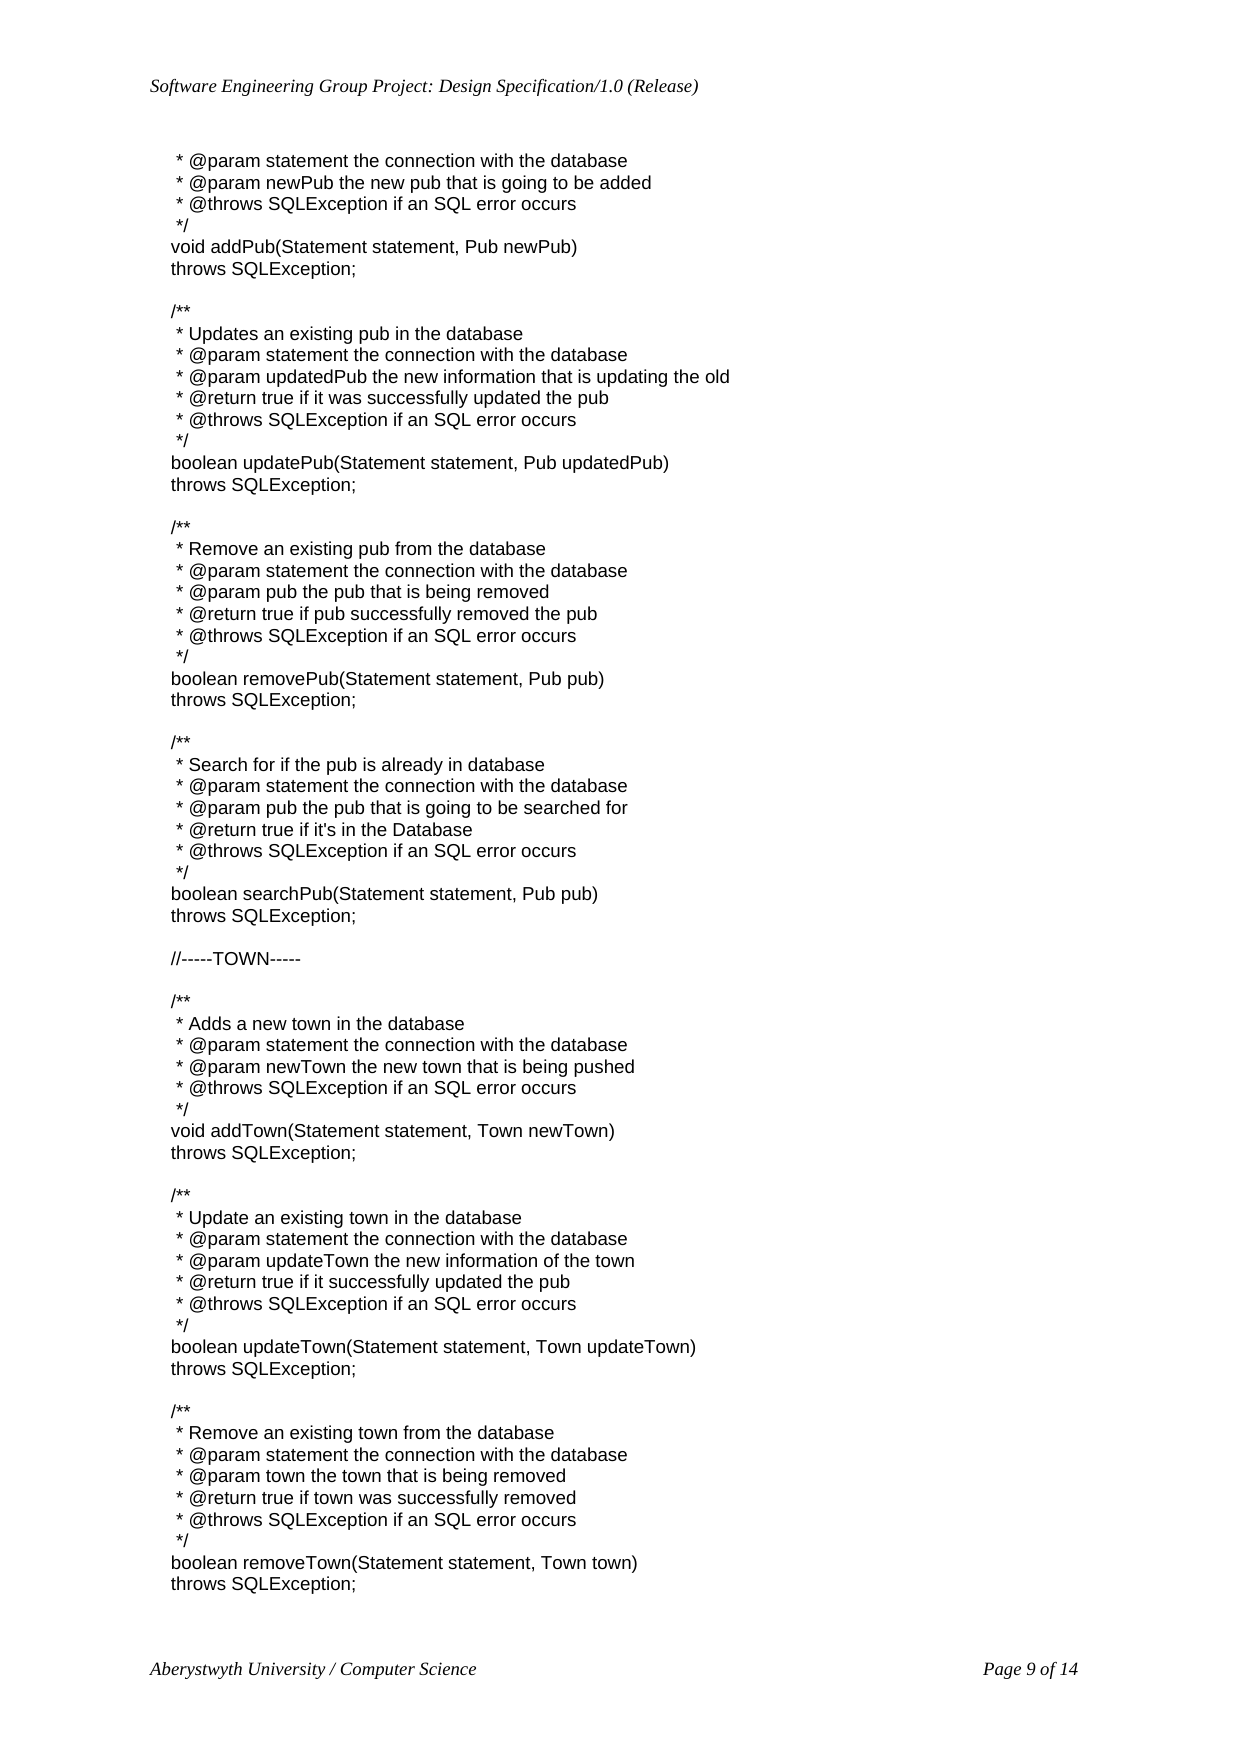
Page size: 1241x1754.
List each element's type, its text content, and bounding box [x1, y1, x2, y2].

text * @param town the town that is being removed [150, 1465, 1090, 1487]
text boolean removeTown(Statement statement, Town town) [150, 1552, 1090, 1573]
text */ [150, 1530, 1090, 1552]
text * @param pub the pub that is being removed [150, 581, 1090, 603]
text * @param newPub the new pub that is going to be added [150, 172, 1090, 193]
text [150, 1508, 1090, 1530]
text * Remove an existing pub from the database [150, 538, 1090, 560]
text * @param updatedPub the new information that is updating the old [150, 366, 1090, 387]
text * @param newTown the new town that is being pushed [150, 1056, 1090, 1077]
text * @param statement the connection with the database [150, 560, 1090, 581]
text * @throws SQLException if an SQL error occurs [150, 840, 1090, 862]
text throws SQLException; [150, 1573, 1090, 1595]
text */ [150, 215, 1090, 236]
text throws SQLException; [150, 258, 1090, 279]
text * Update an existing town in the database [150, 1207, 1090, 1228]
text throws SQLException; [150, 473, 1090, 495]
text * @throws SQLException if an SQL error occurs [150, 1293, 1090, 1314]
text throws SQLException; [150, 905, 1090, 926]
text /** [150, 991, 1090, 1012]
text * @return true if it's in the Database [150, 818, 1090, 840]
text * Search for if the pub is already in database [150, 754, 1090, 775]
text /** [150, 301, 1090, 322]
text */ [150, 430, 1090, 452]
text boolean updateTown(Statement statement, Town updateTown) [150, 1336, 1090, 1357]
text /** [150, 1401, 1090, 1422]
text * @param statement the connection with the database [150, 150, 1090, 172]
text throws SQLException; [150, 1142, 1090, 1163]
text * @throws SQLException if an SQL error occurs [150, 624, 1090, 646]
text * @param statement the connection with the database [150, 775, 1090, 797]
text */ [150, 862, 1090, 883]
text */ [150, 646, 1090, 667]
text * Updates an existing pub in the database [150, 322, 1090, 344]
text * @param updateTown the new information of the town [150, 1250, 1090, 1271]
text * Adds a new town in the database [150, 1012, 1090, 1034]
text void addPub(Statement statement, Pub newPub) [150, 236, 1090, 258]
text * @param statement the connection with the database [150, 1228, 1090, 1250]
text * @param statement the connection with the database [150, 1034, 1090, 1056]
text * @throws SQLException if an SQL error occurs [150, 193, 1090, 215]
text * @return true if it successfully updated the pub [150, 1271, 1090, 1293]
text throws SQLException; [150, 689, 1090, 711]
text * @param statement the connection with the database [150, 344, 1090, 366]
text void addTown(Statement statement, Town newTown) [150, 1120, 1090, 1142]
text */ [150, 1314, 1090, 1336]
text //-----TOWN----- [150, 948, 1090, 969]
text boolean updatePub(Statement statement, Pub updatedPub) [150, 452, 1090, 473]
text /** [150, 732, 1090, 754]
text * @return true if it was successfully updated the pub [150, 387, 1090, 409]
text throws SQLException; [150, 1357, 1090, 1379]
text /** [150, 517, 1090, 538]
text * Remove an existing town from the database [150, 1422, 1090, 1444]
text boolean searchPub(Statement statement, Pub pub) [150, 883, 1090, 905]
text */ [150, 1099, 1090, 1120]
text * @throws SQLException if an SQL error occurs [150, 409, 1090, 430]
text * @throws SQLException if an SQL error occurs [150, 1077, 1090, 1099]
text * @param pub the pub that is going to be searched for [150, 797, 1090, 818]
text * @param statement the connection with the database [150, 1444, 1090, 1465]
text * @return true if town was successfully removed [150, 1487, 1090, 1508]
text /** [150, 1185, 1090, 1207]
text * @return true if pub successfully removed the pub [150, 603, 1090, 624]
text boolean removePub(Statement statement, Pub pub) [150, 667, 1090, 689]
